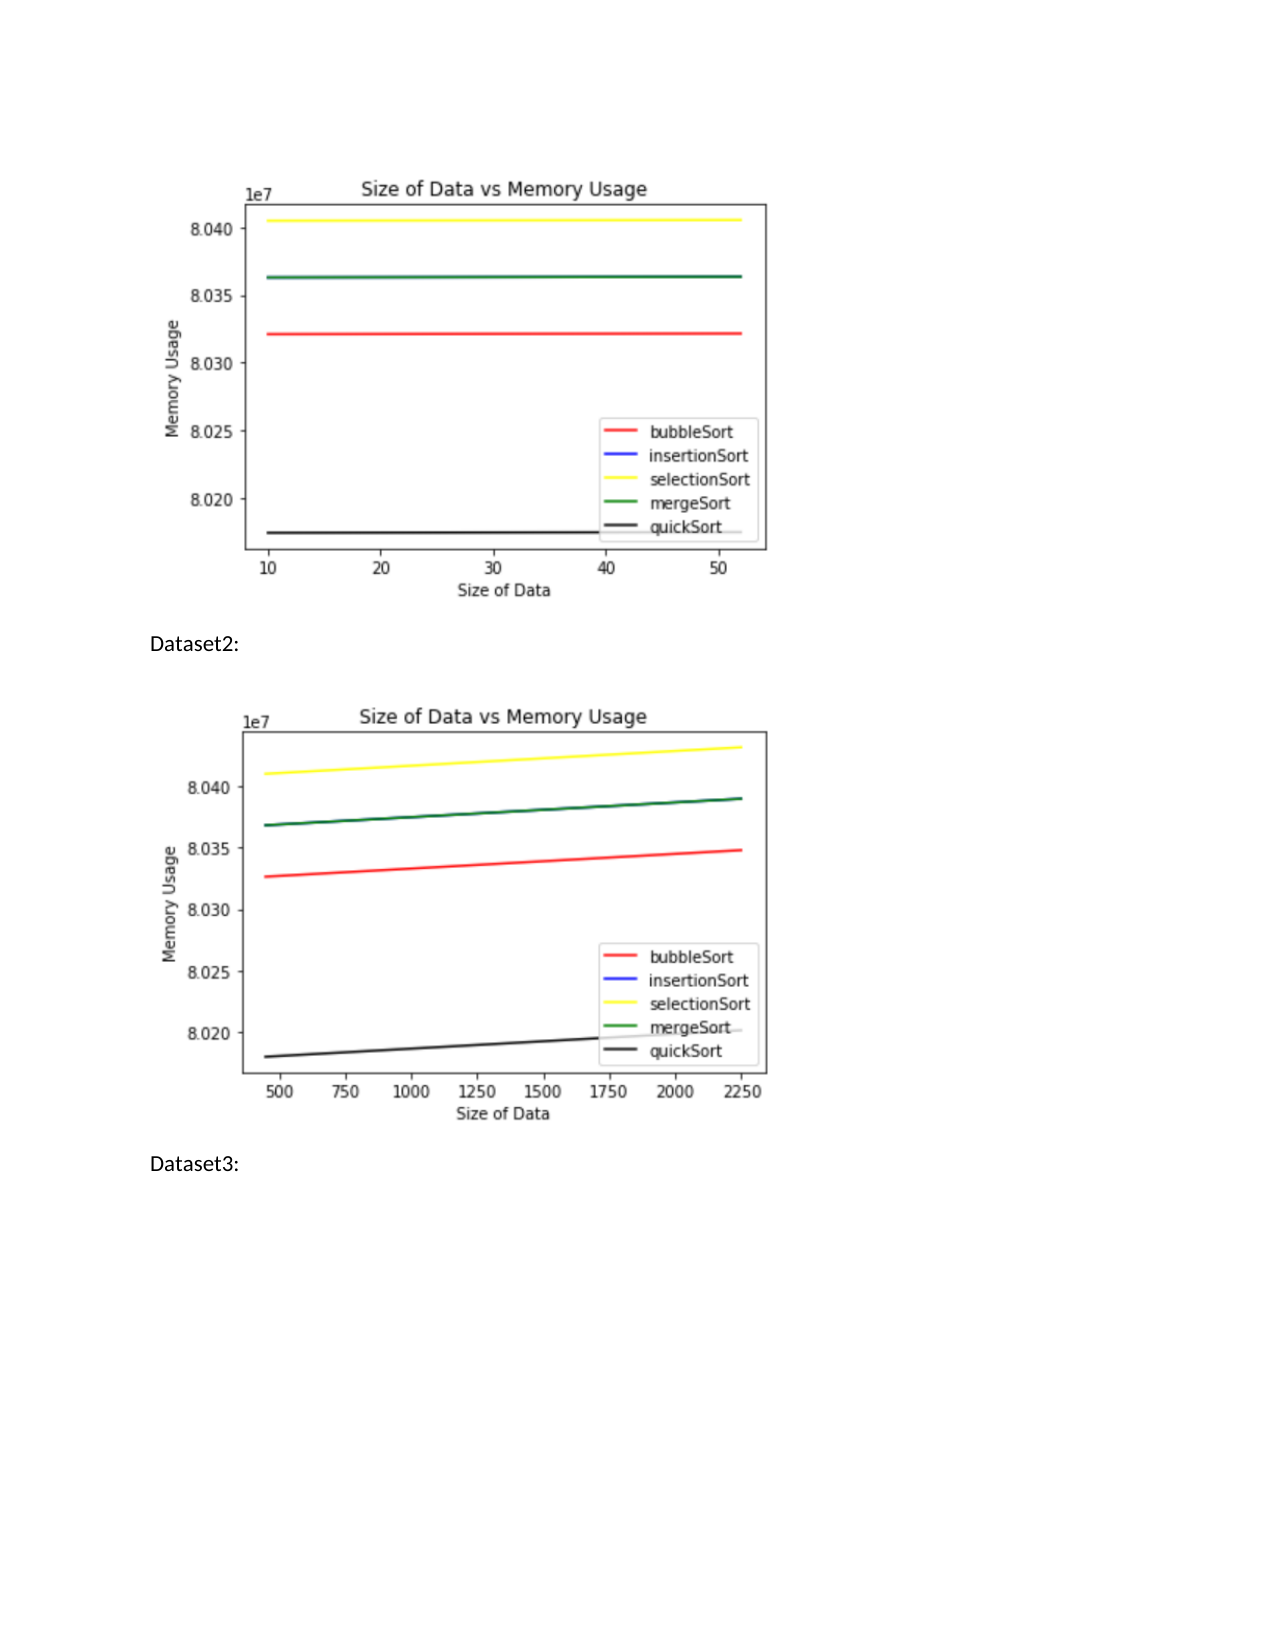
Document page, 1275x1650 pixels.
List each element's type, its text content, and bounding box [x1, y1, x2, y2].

text Dataset2: [150, 629, 1125, 658]
text Dataset3: [150, 1149, 1125, 1177]
picture [150, 676, 822, 1131]
picture [150, 150, 815, 611]
